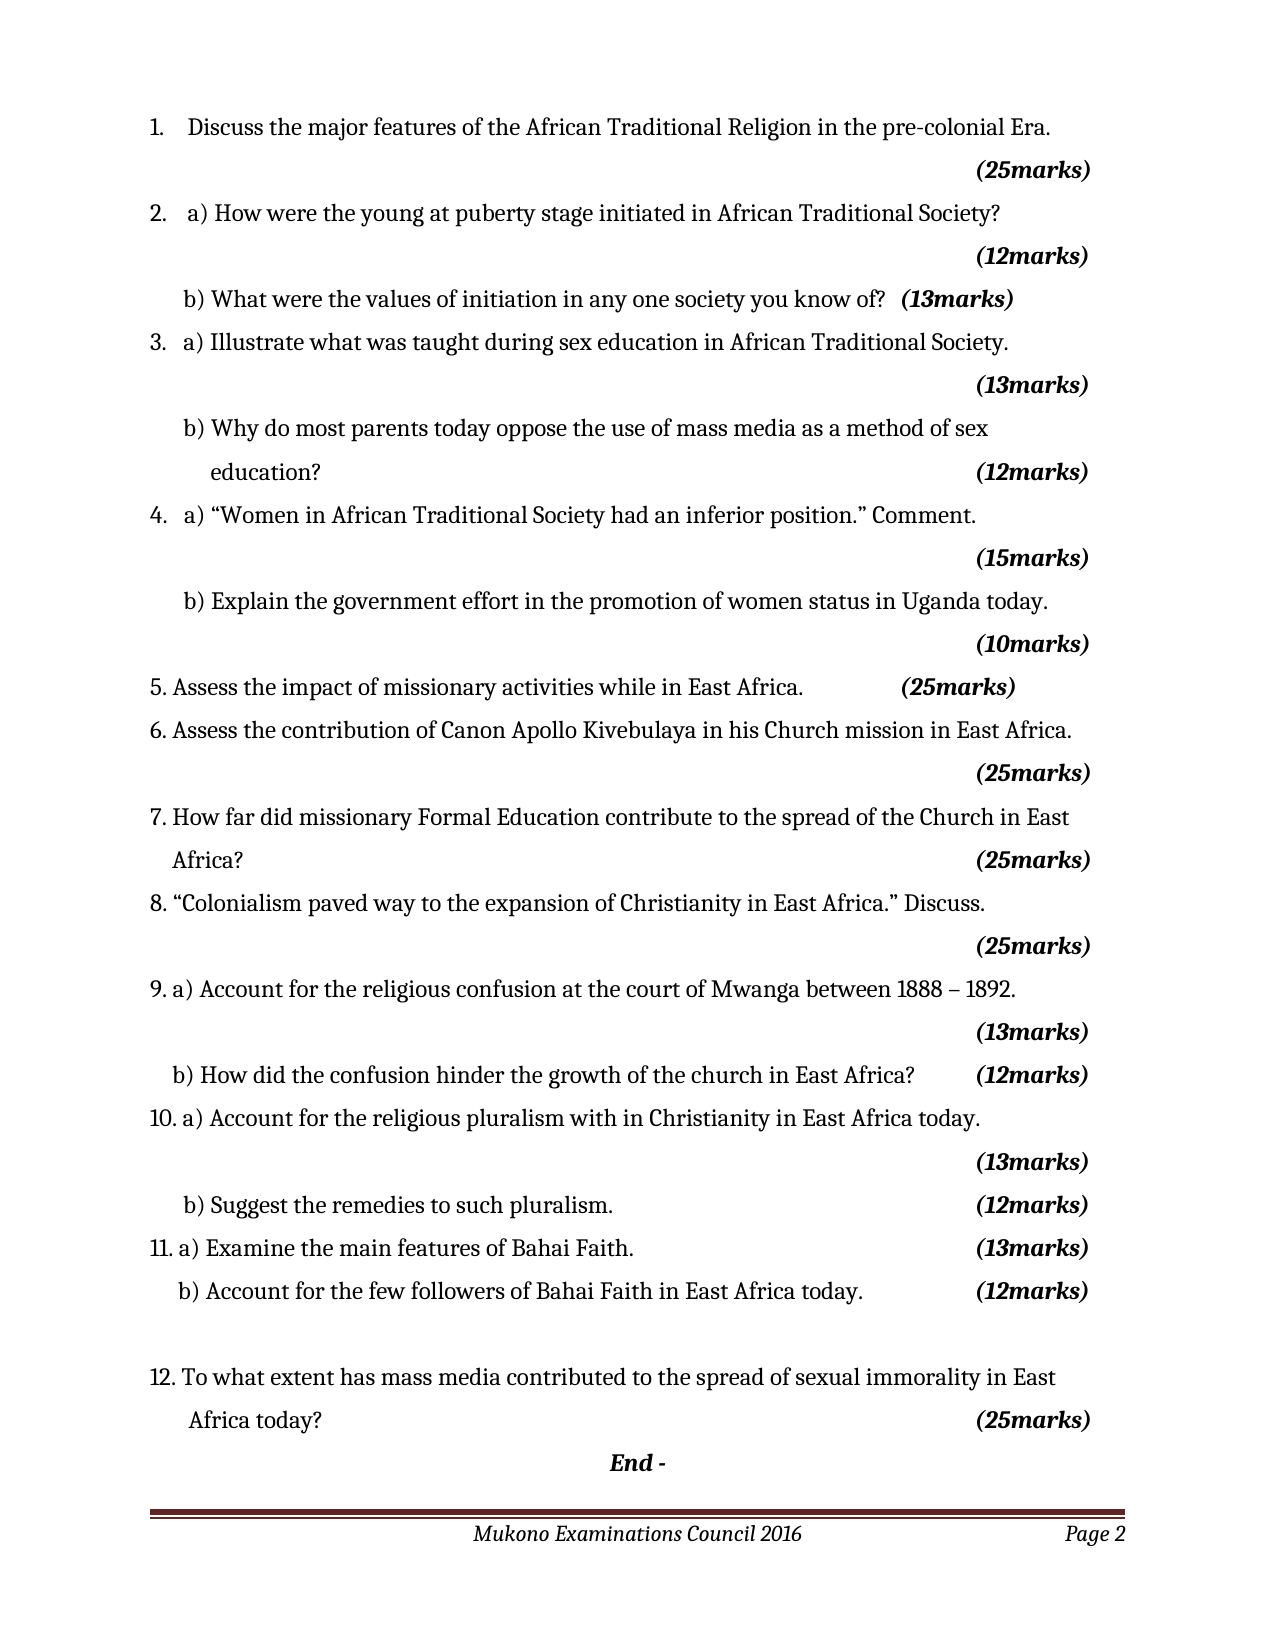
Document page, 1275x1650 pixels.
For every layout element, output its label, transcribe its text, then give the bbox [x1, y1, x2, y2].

text (15marks) [150, 544, 1125, 572]
text 9. a) Account for the religious confusion at the court of Mwanga between 1888 – 1892. [150, 975, 1125, 1004]
text 4. a) “Women in African Traditional Society had an inferior position.” Comment. [150, 501, 1125, 529]
text (13marks) [900, 1018, 1125, 1047]
text 10. a) Account for the religious pluralism with in Christianity in East Africa today. [150, 1104, 1125, 1133]
text (12marks) [937, 242, 1125, 271]
text (13marks) [900, 1147, 1125, 1176]
text (25marks) [900, 156, 1125, 184]
text b) How did the confusion hinder the growth of the church in East Africa? (12marks) [150, 1061, 1125, 1090]
list a) How were the young at puberty stage initiated in African Traditional Society? [150, 199, 1125, 227]
text 7. How far did missionary Formal Education contribute to the spread of the Church in East [150, 802, 1125, 831]
text (13marks) [900, 371, 1125, 400]
text 12. To what extent has mass media contributed to the spread of sexual immorality in East [150, 1363, 1125, 1392]
text education? (12marks) [150, 457, 1125, 486]
text (10marks) [900, 630, 1125, 659]
text 5. Assess the impact of missionary activities while in East Africa. (25marks) [150, 673, 1125, 702]
text b) What were the values of initiation in any one society you know of? (13marks) [150, 285, 1125, 314]
text (25marks) [900, 759, 1125, 788]
text (25marks) [900, 932, 1125, 961]
text 8. “Colonialism paved way to the expansion of Christianity in East Africa.” Discuss. [150, 889, 1125, 917]
text b) Suggest the remedies to such pluralism. (12marks) [150, 1191, 1125, 1219]
text 6. Assess the contribution of Canon Apollo Kivebulaya in his Church mission in East Africa. [150, 716, 1125, 745]
text b) Account for the few followers of Bahai Faith in East Africa today. (12marks) [150, 1277, 1125, 1306]
text Africa today? (25marks) [150, 1406, 1125, 1435]
text b) Explain the government effort in the promotion of women status in Uganda today. [150, 587, 1125, 616]
list Discuss the major features of the African Traditional Religion in the pre-colonial Era. [150, 112, 1125, 141]
text 3. a) Illustrate what was taught during sex education in African Traditional Society. [150, 328, 1125, 357]
text Africa? (25marks) [150, 846, 1125, 874]
text 11. a) Examine the main features of Bahai Faith. (13marks) [150, 1234, 1125, 1262]
text b) Why do most parents today oppose the use of mass media as a method of sex [150, 414, 1125, 443]
text End - [150, 1449, 1125, 1478]
